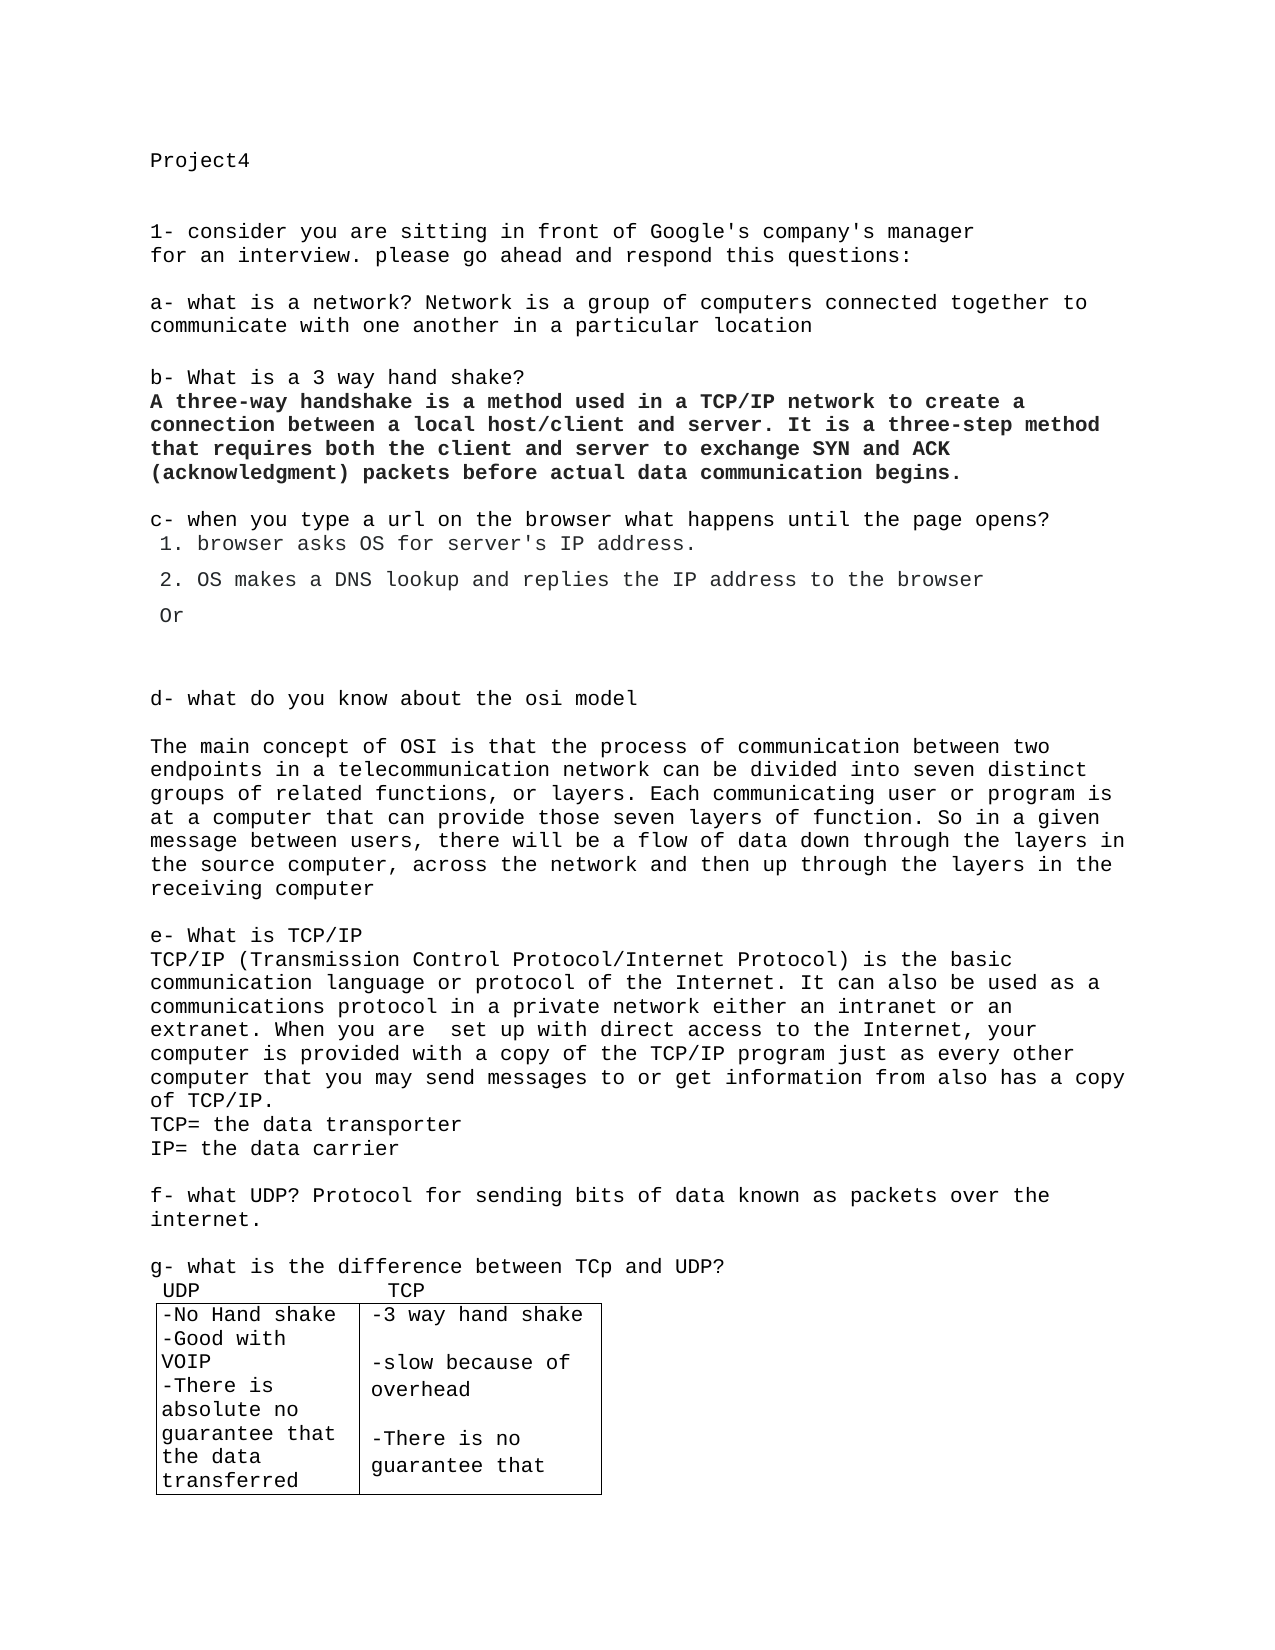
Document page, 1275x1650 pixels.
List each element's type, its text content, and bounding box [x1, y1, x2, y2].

text a- what is a network? Network is a group of computers connected together to communicate with one another in a particular location [150, 292, 1125, 339]
text UDP TCP [150, 1279, 1125, 1303]
list Or [159, 605, 1125, 629]
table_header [157, 1304, 359, 1493]
text for an interview. please go ahead and respond this questions: [150, 244, 1125, 268]
text b- What is a 3 way hand shake? [150, 367, 1125, 391]
text TCP/IP (Transmission Control Protocol/Internet Protocol) is the basic communication language or protocol of the Internet. It can also be used as a communications protocol in a private network either an intranet or an extranet. When you are set up with direct access to the Internet, your computer is provided with a copy of the TCP/IP program just as every other computer that you may send messages to or get information from also has a copy of TCP/IP. [150, 948, 1125, 1114]
text f- what UDP? Protocol for sending bits of data known as packets over the internet. [150, 1185, 1125, 1232]
text A three-way handshake is a method used in a TCP/IP network to create a connection between a local host/client and server. It is a three-step method that requires both the client and server to exchange SYN and ACK (acknowledgment) packets before actual data communication begins. [150, 391, 1125, 485]
text d- what do you know about the osi model [150, 688, 1125, 712]
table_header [360, 1304, 601, 1493]
text c- when you type a url on the browser what happens until the page opens? [150, 509, 1125, 533]
list browser asks OS for server's IP address. [159, 533, 1125, 556]
text TCP= the data transporter [150, 1114, 1125, 1138]
text e- What is TCP/IP [150, 925, 1125, 948]
text 1- consider you are sitting in front of Google's company's manager [150, 221, 1125, 244]
text Project4 [150, 150, 1125, 174]
text g- what is the difference between TCp and UDP? [150, 1256, 1125, 1279]
text The main concept of OSI is that the process of communication between two endpoints in a telecommunication network can be divided into seven distinct groups of related functions, or layers. Each communicating user or program is at a computer that can provide those seven layers of function. So in a given message between users, there will be a flow of data down through the layers in the source computer, across the network and then up through the layers in the receiving computer [150, 736, 1125, 901]
list OS makes a DNS lookup and replies the IP address to the browser [159, 569, 1125, 592]
text IP= the data carrier [150, 1138, 1125, 1161]
